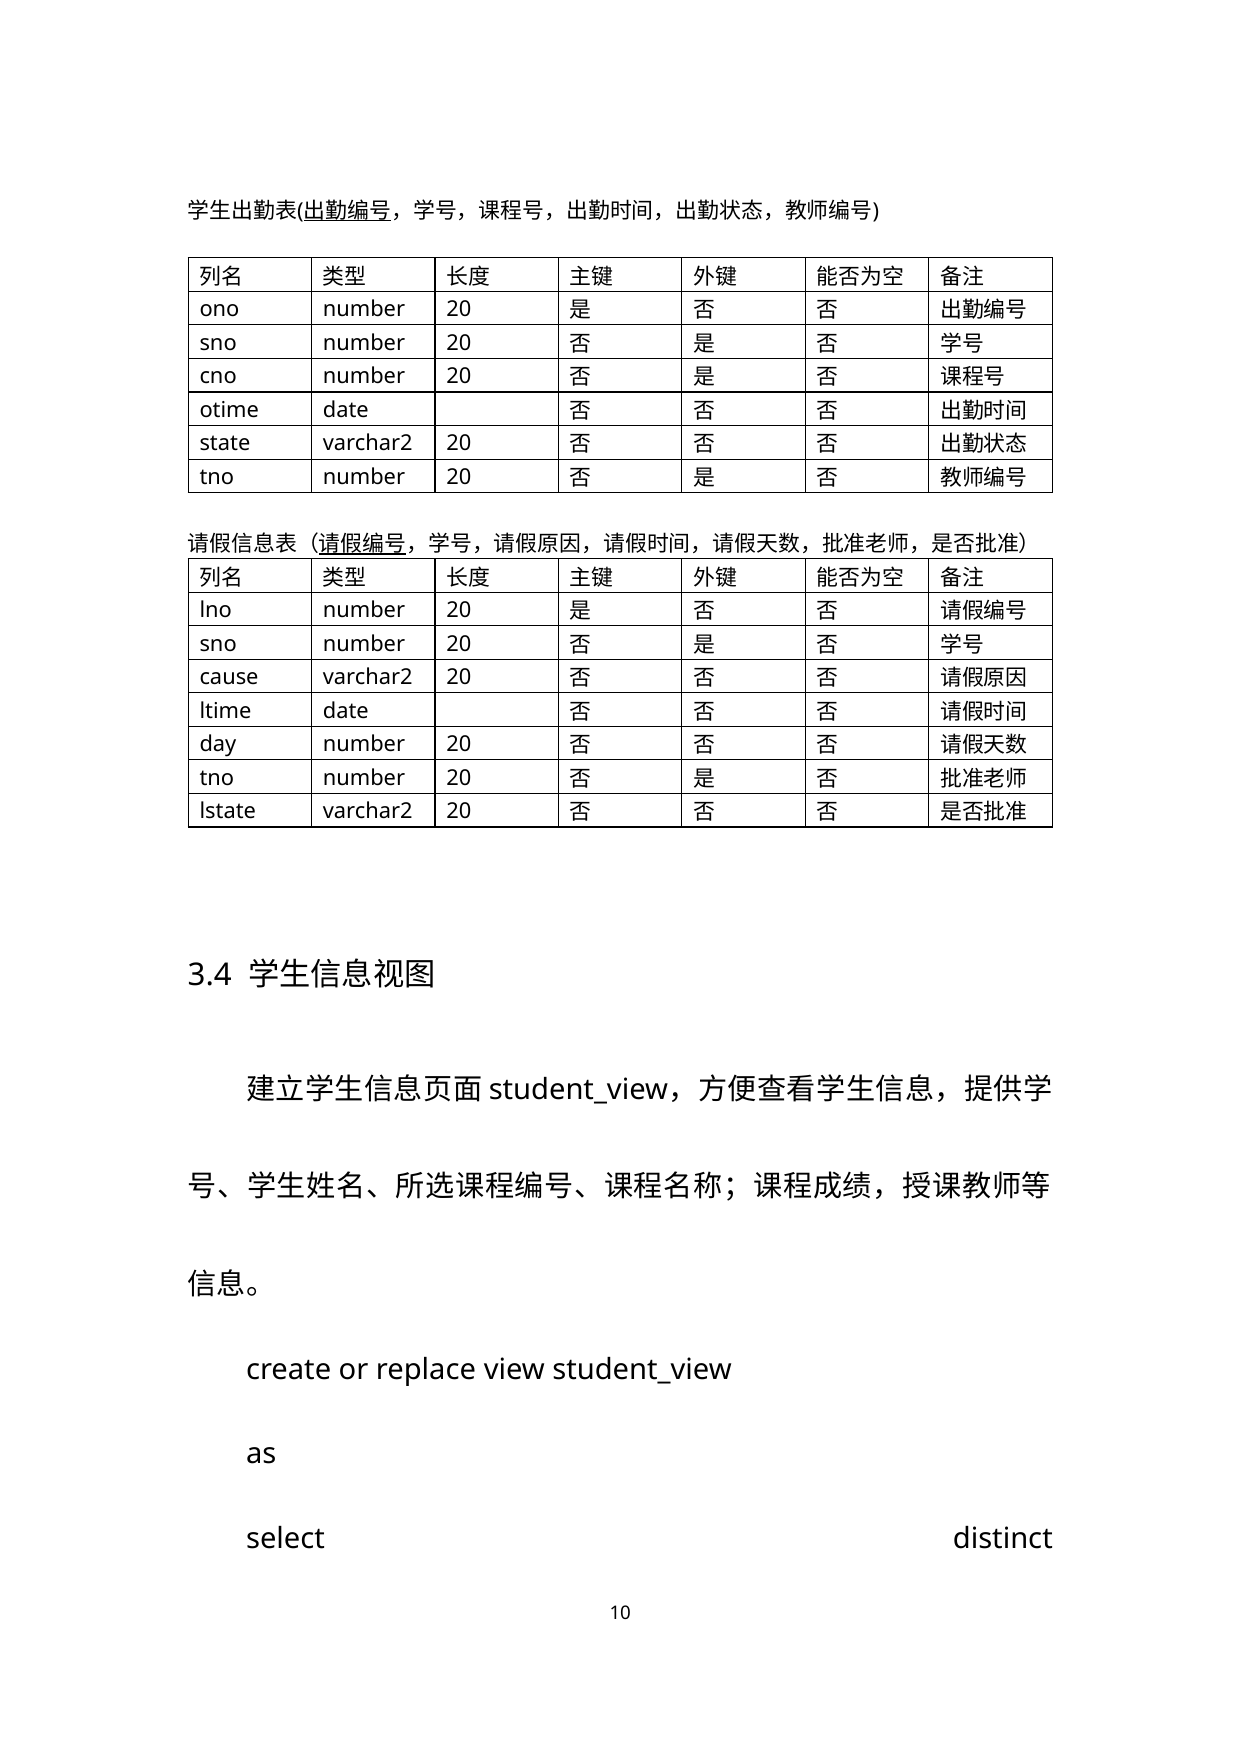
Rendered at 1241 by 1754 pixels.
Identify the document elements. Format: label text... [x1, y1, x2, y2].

table_cell 否 [682, 593, 805, 625]
table_cell cause [189, 660, 311, 692]
table_cell 20 [436, 292, 558, 324]
table_cell 否 [559, 660, 681, 692]
table_header 列名 [189, 559, 311, 592]
table_cell 否 [806, 660, 928, 692]
table_cell 学号 [929, 325, 1052, 358]
table_cell lstate [189, 794, 311, 826]
table_cell 否 [806, 727, 928, 759]
table_cell number [312, 460, 434, 492]
table_cell 是 [559, 593, 681, 625]
table_cell 20 [436, 660, 558, 692]
table_cell 请假时间 [929, 693, 1052, 726]
table_cell 否 [682, 426, 805, 458]
table_cell cno [189, 359, 311, 391]
table_cell number [312, 359, 434, 391]
table_header 长度 [436, 559, 558, 592]
table_cell 学号 [929, 626, 1052, 659]
table_header 主键 [559, 559, 681, 592]
table_cell 否 [559, 359, 681, 391]
table_cell 教师编号 [929, 460, 1052, 492]
text as [187, 1420, 1053, 1485]
table_header 能否为空 [806, 559, 928, 592]
table_cell date [312, 393, 434, 425]
table_cell otime [189, 393, 311, 425]
table_header 备注 [929, 559, 1052, 592]
text create or replace view student_view [187, 1335, 1053, 1400]
table_cell 否 [806, 359, 928, 391]
table_cell 否 [559, 626, 681, 659]
table_cell 否 [559, 794, 681, 826]
table_cell tno [189, 460, 311, 492]
table_cell 否 [682, 727, 805, 759]
table_cell 请假原因 [929, 660, 1052, 692]
table_cell tno [189, 760, 311, 793]
table_cell 20 [436, 426, 558, 458]
text 学生出勤表(出勤编号，学号，课程号，出勤时间，出勤状态，教师编号) [187, 192, 1053, 225]
table_header 类型 [312, 258, 434, 291]
table_cell 否 [559, 393, 681, 425]
table_cell 是 [682, 626, 805, 659]
table_cell day [189, 727, 311, 759]
table_cell 否 [559, 727, 681, 759]
table_cell 否 [806, 693, 928, 726]
table_cell 20 [436, 359, 558, 391]
table_header 主键 [559, 258, 681, 291]
table_cell 否 [806, 426, 928, 458]
table_cell 否 [806, 794, 928, 826]
table_cell 出勤编号 [929, 292, 1052, 324]
table_cell state [189, 426, 311, 458]
table_cell 否 [806, 460, 928, 492]
table_cell 20 [436, 626, 558, 659]
text 请假信息表（请假编号，学号，请假原因，请假时间，请假天数，批准老师，是否批准） [187, 526, 1053, 558]
table_cell 否 [682, 393, 805, 425]
text 建立学生信息页面student_view，方便查看学生信息，提供学号、学生姓名、所选课程编号、课程名称；课程成绩，授课教师等信息。 [187, 1054, 1053, 1314]
table_cell 否 [559, 760, 681, 793]
table_cell 否 [559, 426, 681, 458]
table_cell 出勤状态 [929, 426, 1052, 458]
table_cell 是 [682, 359, 805, 391]
table_header 能否为空 [806, 258, 928, 291]
table_header 长度 [436, 258, 558, 291]
table_header 类型 [312, 559, 434, 592]
table_cell varchar2 [312, 426, 434, 458]
table_cell 是 [559, 292, 681, 324]
table_header 外键 [682, 559, 805, 592]
table_cell ltime [189, 693, 311, 726]
table_cell 20 [436, 460, 558, 492]
table_cell 否 [682, 292, 805, 324]
table_cell 否 [806, 292, 928, 324]
table_cell 否 [806, 760, 928, 793]
table_header 备注 [929, 258, 1052, 291]
table_cell 是 [682, 460, 805, 492]
table_cell 是否批准 [929, 794, 1052, 826]
table_cell number [312, 292, 434, 324]
table_cell sno [189, 325, 311, 358]
table_cell 否 [559, 325, 681, 358]
table_cell 20 [436, 794, 558, 826]
table_cell 出勤时间 [929, 393, 1052, 425]
subtitle 3.4 学生信息视图 [187, 939, 1053, 1004]
table_cell ono [189, 292, 311, 324]
table_cell 是 [682, 760, 805, 793]
table_cell 否 [806, 626, 928, 659]
table_cell 20 [436, 760, 558, 793]
table_cell 否 [559, 460, 681, 492]
table_cell 请假编号 [929, 593, 1052, 625]
table_cell 20 [436, 325, 558, 358]
table_cell 20 [436, 727, 558, 759]
table_cell 课程号 [929, 359, 1052, 391]
table_cell 批准老师 [929, 760, 1052, 793]
table_header 外键 [682, 258, 805, 291]
table_cell 否 [806, 393, 928, 425]
table_cell number [312, 593, 434, 625]
table_cell 否 [806, 325, 928, 358]
table_cell number [312, 325, 434, 358]
table_cell number [312, 626, 434, 659]
table_cell 否 [682, 693, 805, 726]
table_cell 否 [806, 593, 928, 625]
table_cell 否 [682, 794, 805, 826]
table_header 列名 [189, 258, 311, 291]
table_cell 20 [436, 593, 558, 625]
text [187, 1505, 1053, 1570]
table_cell sno [189, 626, 311, 659]
table_cell 请假天数 [929, 727, 1052, 759]
table_cell [436, 393, 558, 425]
table_cell 否 [559, 693, 681, 726]
table_cell 否 [682, 660, 805, 692]
table_cell number [312, 760, 434, 793]
table_cell [436, 693, 558, 726]
table_cell lno [189, 593, 311, 625]
table_cell varchar2 [312, 794, 434, 826]
table_cell varchar2 [312, 660, 434, 692]
table_cell date [312, 693, 434, 726]
table_cell 是 [682, 325, 805, 358]
table_cell number [312, 727, 434, 759]
